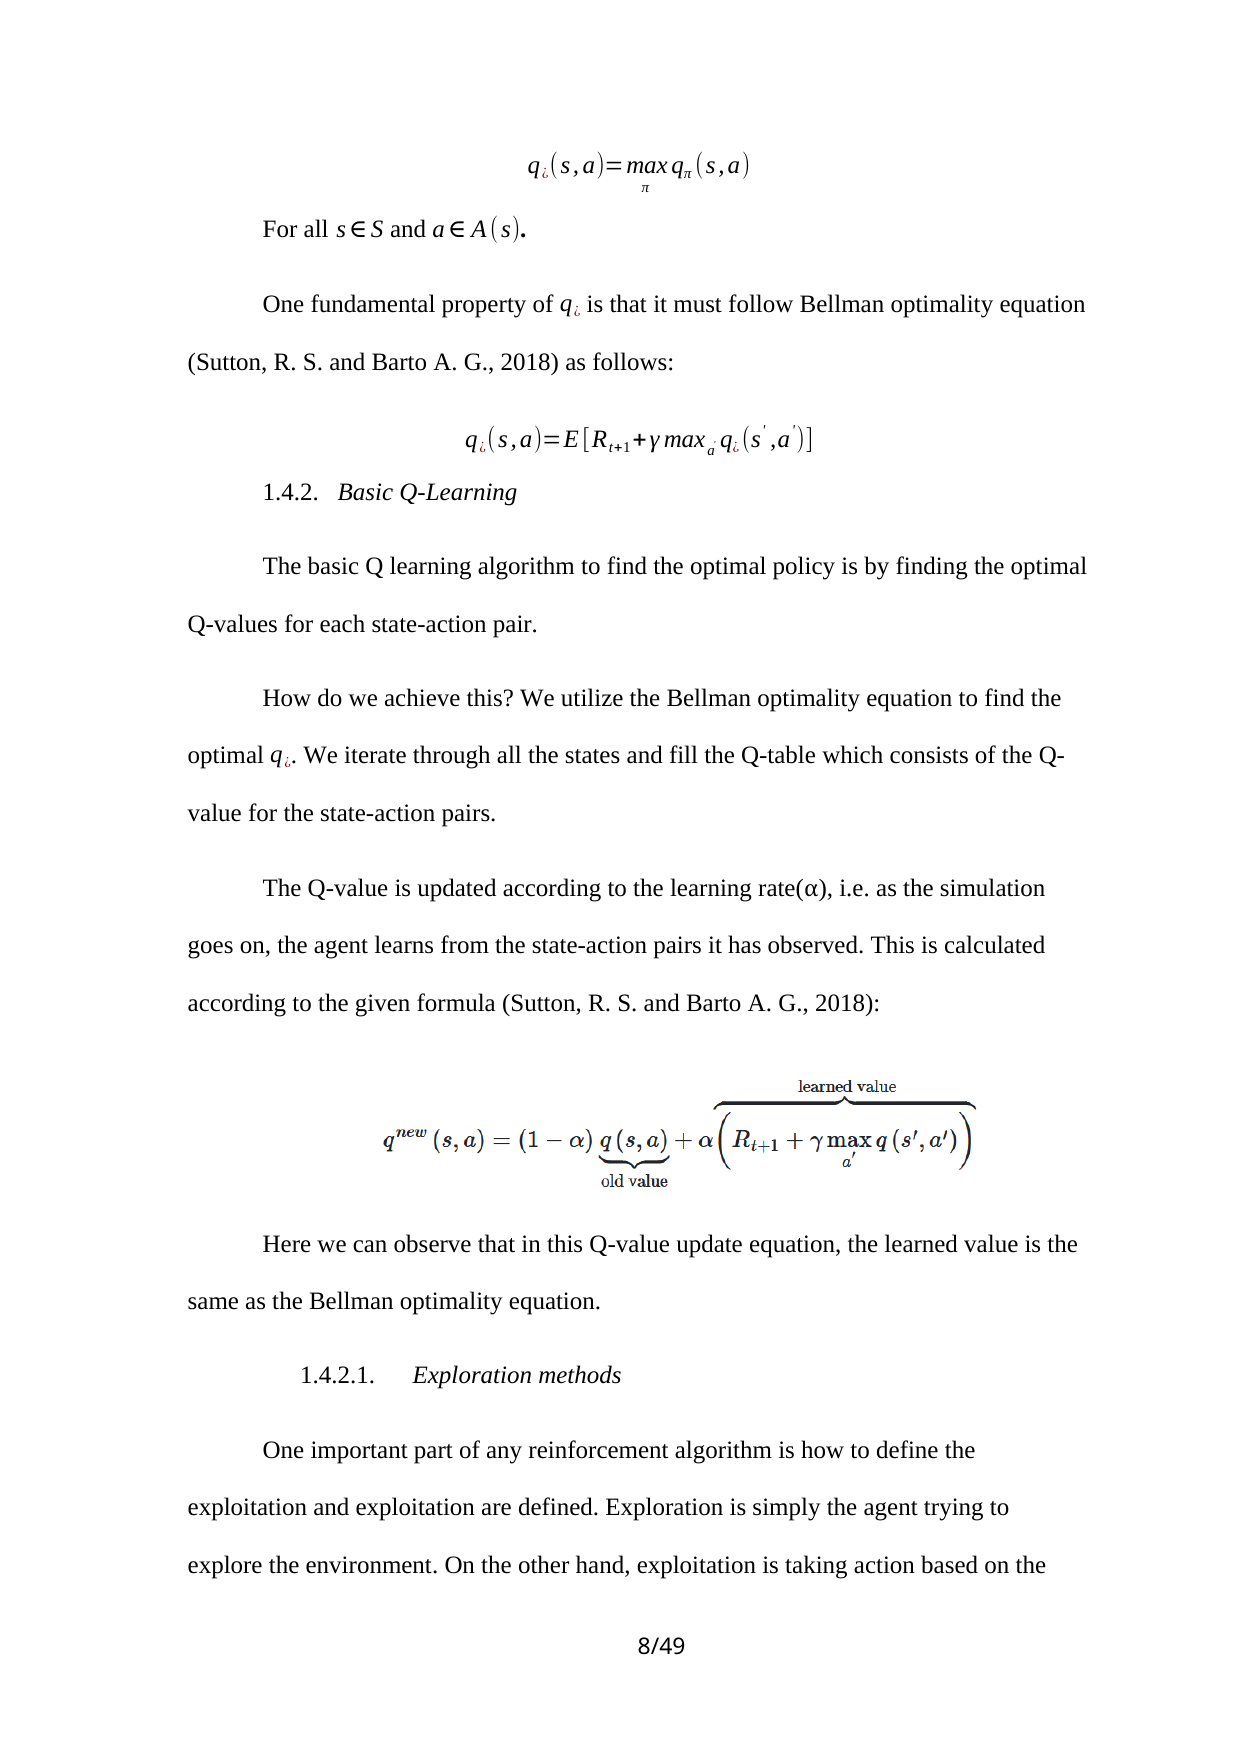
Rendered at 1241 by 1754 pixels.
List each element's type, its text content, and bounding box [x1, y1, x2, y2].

text Here we can observe that in this Q-value update equation, the learned value is the same as the Bellman optimality equation. [187, 1229, 1090, 1315]
text One fundamental property of is that it must follow Bellman optimality equation (Sutton, R. S. and Barto A. G., 2018) as follows: [187, 289, 1090, 376]
list Exploration methods [300, 1361, 1090, 1389]
text The Q-value is updated according to the learning rate(α), i.e. as the simulation goes on, the agent learns from the state-action pairs it has observed. This is calculated according to the given formula (Sutton, R. S. and Barto A. G., 2018): [187, 872, 1090, 1016]
picture [359, 1061, 994, 1208]
text How do we achieve this? We utilize the Bellman optimality equation to find the optimal . We iterate through all the states and fill the Q-table which consists of the Q-value for the state-action pairs. [187, 683, 1090, 827]
text The basic Q learning algorithm to find the optimal policy is by finding the optimal Q-values for each state-action pair. [187, 551, 1090, 638]
text For all and . [187, 214, 1090, 244]
list Basic Q-Learning [262, 477, 1090, 506]
